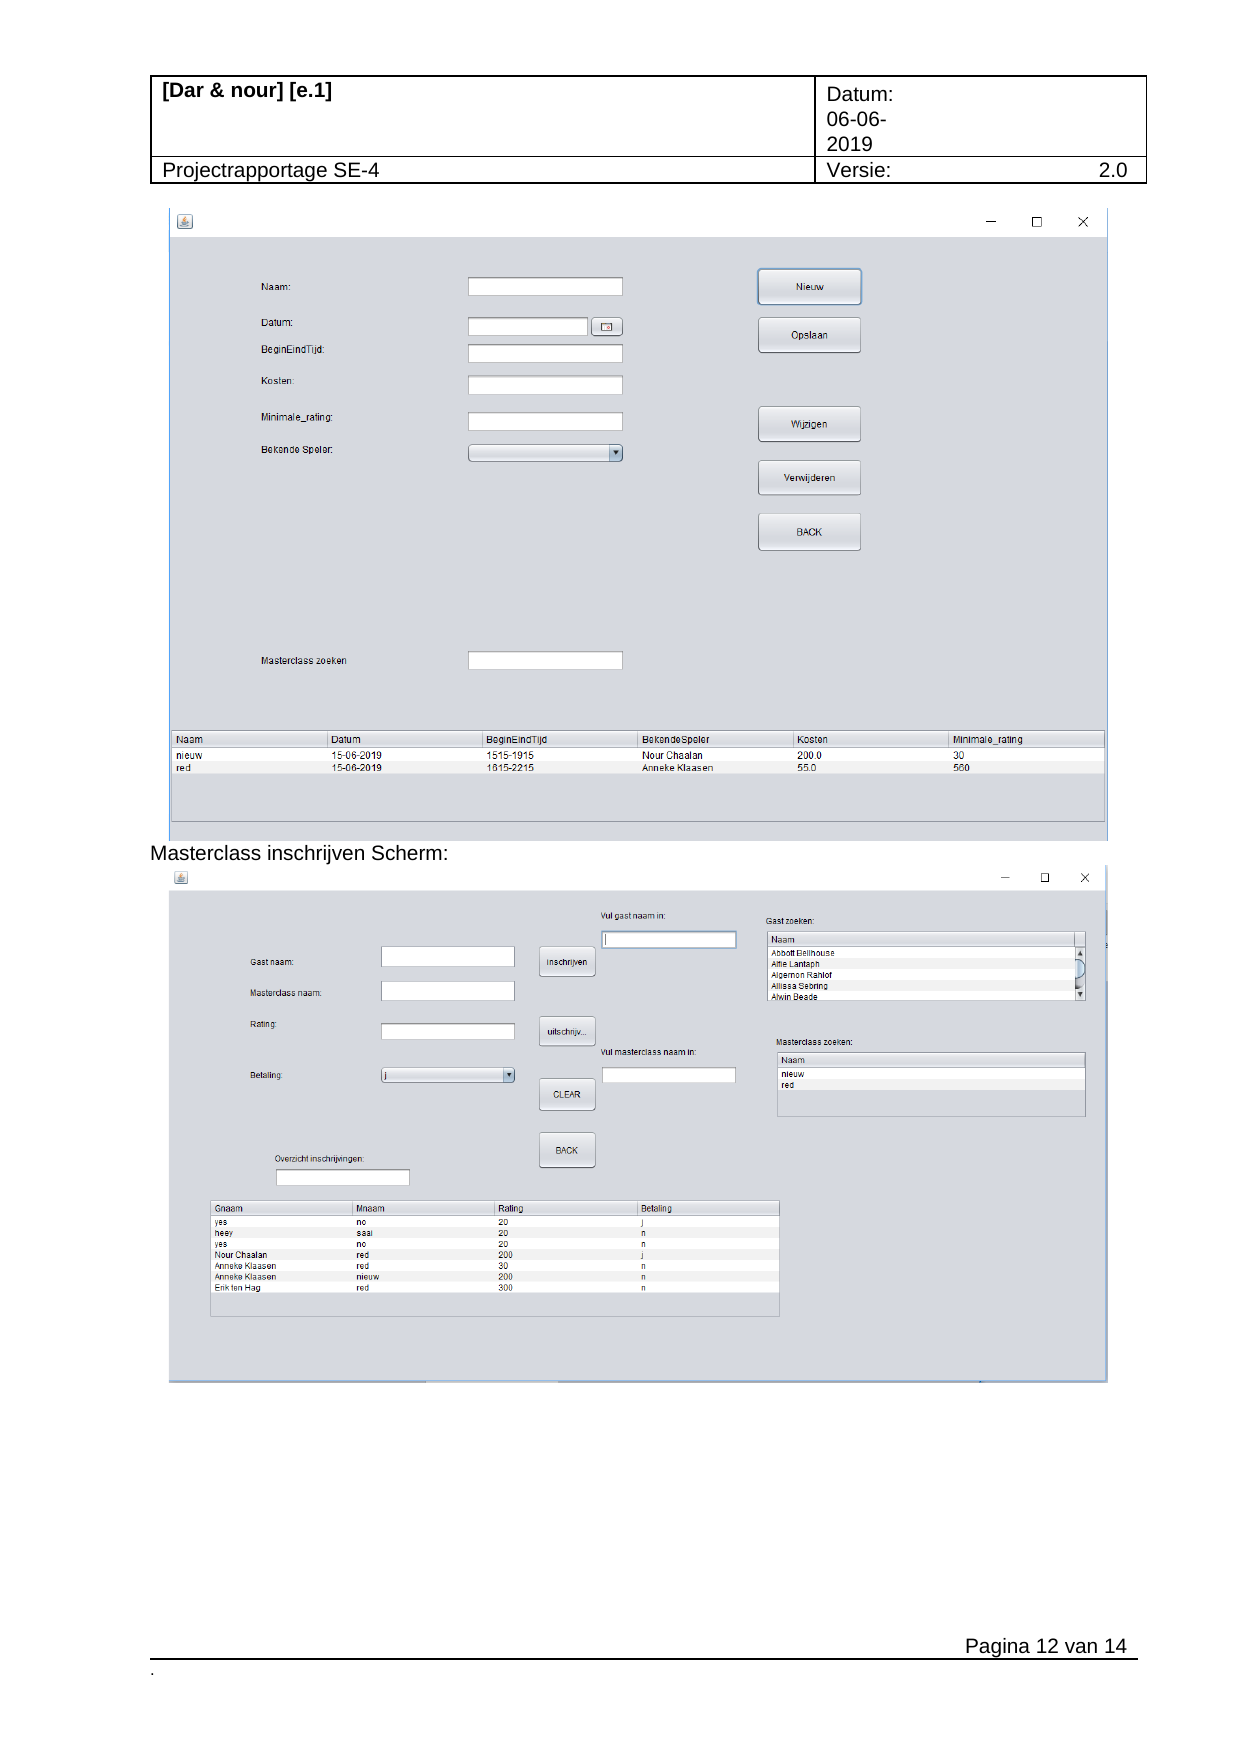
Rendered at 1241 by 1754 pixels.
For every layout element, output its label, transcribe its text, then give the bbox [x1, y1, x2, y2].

text Masterclass inschrijven Scherm: [150, 209, 1090, 865]
